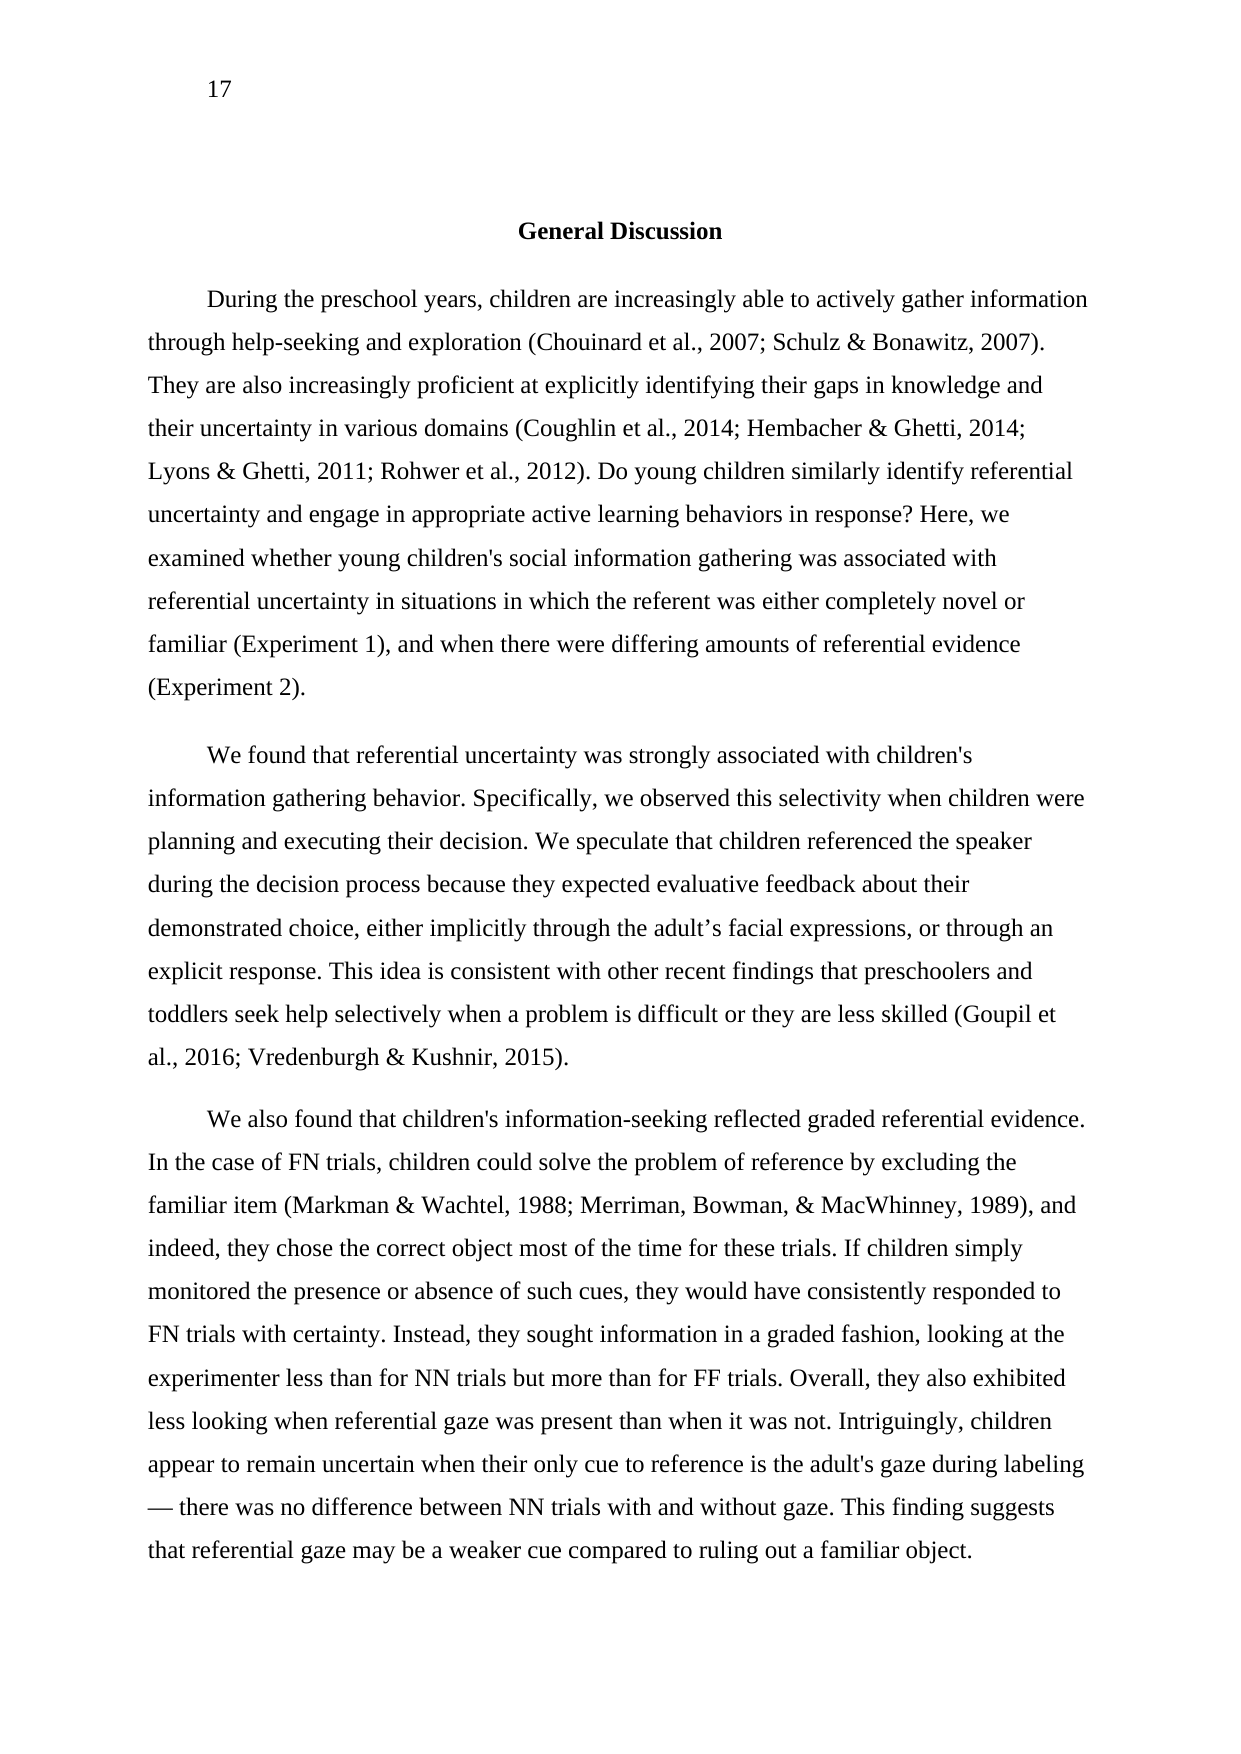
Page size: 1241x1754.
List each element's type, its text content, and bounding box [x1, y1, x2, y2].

text During the preschool years, children are increasingly able to actively gather information through help-seeking and exploration (Chouinard et al., 2007; Schulz & Bonawitz, 2007). They are also increasingly proficient at explicitly identifying their gaps in knowledge and their uncertainty in various domains (Coughlin et al., 2014; Hembacher & Ghetti, 2014; Lyons & Ghetti, 2011; Rohwer et al., 2012). Do young children similarly identify referential uncertainty and engage in appropriate active learning behaviors in response? Here, we examined whether young children's social information gathering was associated with referential uncertainty in situations in which the referent was either completely novel or familiar (Experiment 1), and when there were differing amounts of referential evidence (Experiment 2). [148, 284, 1093, 701]
text We found that referential uncertainty was strongly associated with children's information gathering behavior. Specifically, we observed this selectivity when children were planning and executing their decision. We speculate that children referenced the speaker during the decision process because they expected evaluative feedback about their demonstrated choice, either implicitly through the adult’s facial expressions, or through an explicit response. This idea is consistent with other recent findings that preschoolers and toddlers seek help selectively when a problem is difficult or they are less skilled (Goupil et al., 2016; Vredenburgh & Kushnir, 2015). [148, 740, 1093, 1071]
subtitle General Discussion [148, 216, 1093, 244]
text We also found that children's information-seeking reflected graded referential evidence. In the case of FN trials, children could solve the problem of reference by excluding the familiar item (Markman & Wachtel, 1988; Merriman, Bowman, & MacWhinney, 1989), and indeed, they chose the correct object most of the time for these trials. If children simply monitored the presence or absence of such cues, they would have consistently responded to FN trials with certainty. Instead, they sought information in a graded fashion, looking at the experimenter less than for NN trials but more than for FF trials. Overall, they also exhibited less looking when referential gaze was present than when it was not. Intriguingly, children appear to remain uncertain when their only cue to reference is the adult's gaze during labeling — there was no difference between NN trials with and without gaze. This finding suggests that referential gaze may be a weaker cue compared to ruling out a familiar object. [148, 1104, 1093, 1564]
